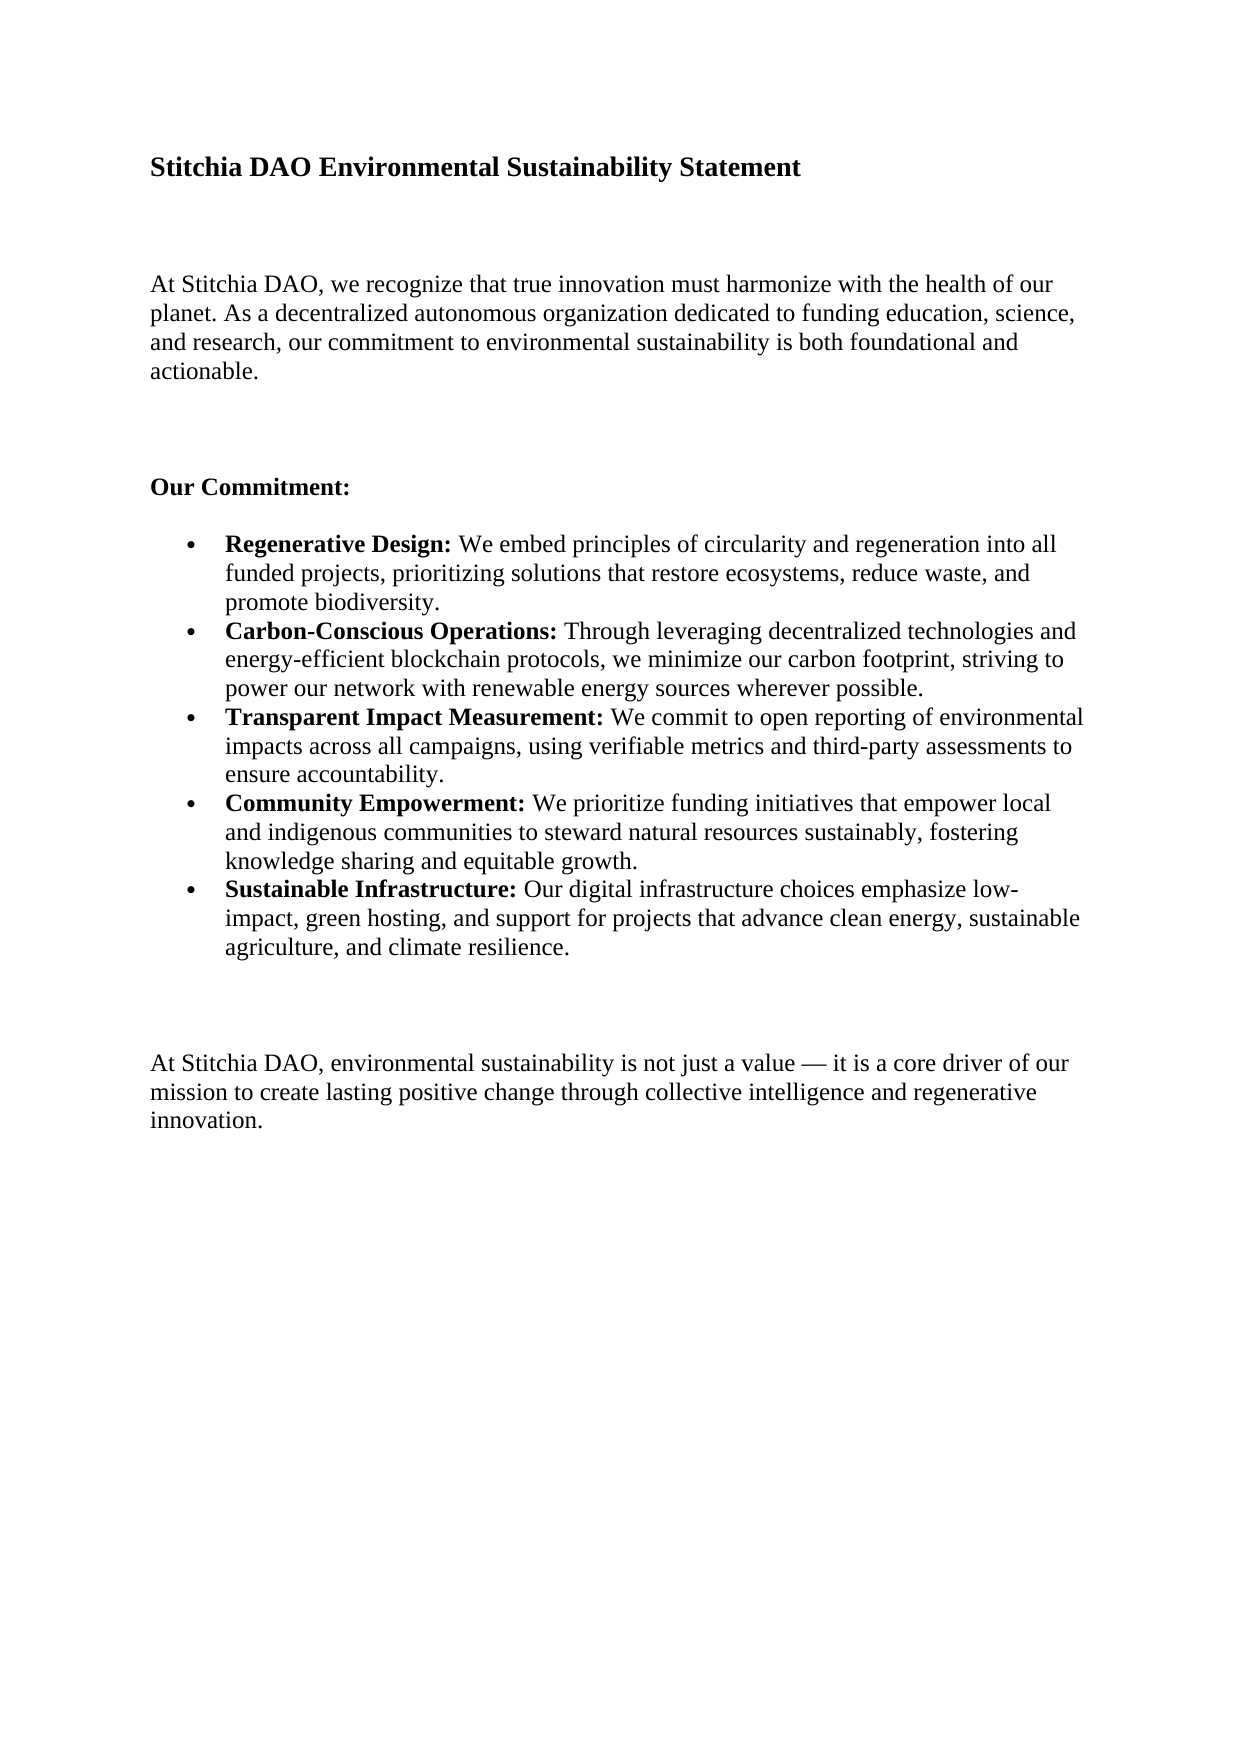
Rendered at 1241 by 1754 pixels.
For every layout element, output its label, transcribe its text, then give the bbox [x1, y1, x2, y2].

list Regenerative Design: We embed principles of circularity and regeneration into all funded projects, prioritizing solutions that restore ecosystems, reduce waste, and promote biodiversity. [187, 529, 1090, 616]
list Sustainable Infrastructure: Our digital infrastructure choices emphasize low-impact, green hosting, and support for projects that advance clean energy, sustainable agriculture, and climate resilience. [187, 874, 1090, 961]
text At Stitchia DAO, we recognize that true innovation must harmonize with the health of our planet. As a decentralized autonomous organization dedicated to funding education, science, and research, our commitment to environmental sustainability is both foundational and actionable. [150, 269, 1090, 384]
list Carbon-Conscious Operations: Through leveraging decentralized technologies and energy-efficient blockchain protocols, we minimize our carbon footprint, striving to power our network with renewable energy sources wherever possible. [187, 616, 1090, 702]
text Stitchia DAO Environmental Sustainability Statement [150, 150, 1090, 182]
text At Stitchia DAO, environmental sustainability is not just a value — it is a core driver of our mission to create lasting positive change through collective intelligence and regenerative innovation. [150, 1048, 1090, 1134]
list Transparent Impact Measurement: We commit to open reporting of environmental impacts across all campaigns, using verifiable metrics and third-party assessments to ensure accountability. [187, 702, 1090, 788]
text Our Commitment: [150, 472, 1090, 500]
list Community Empowerment: We prioritize funding initiatives that empower local and indigenous communities to steward natural resources sustainably, fostering knowledge sharing and equitable growth. [187, 788, 1090, 874]
